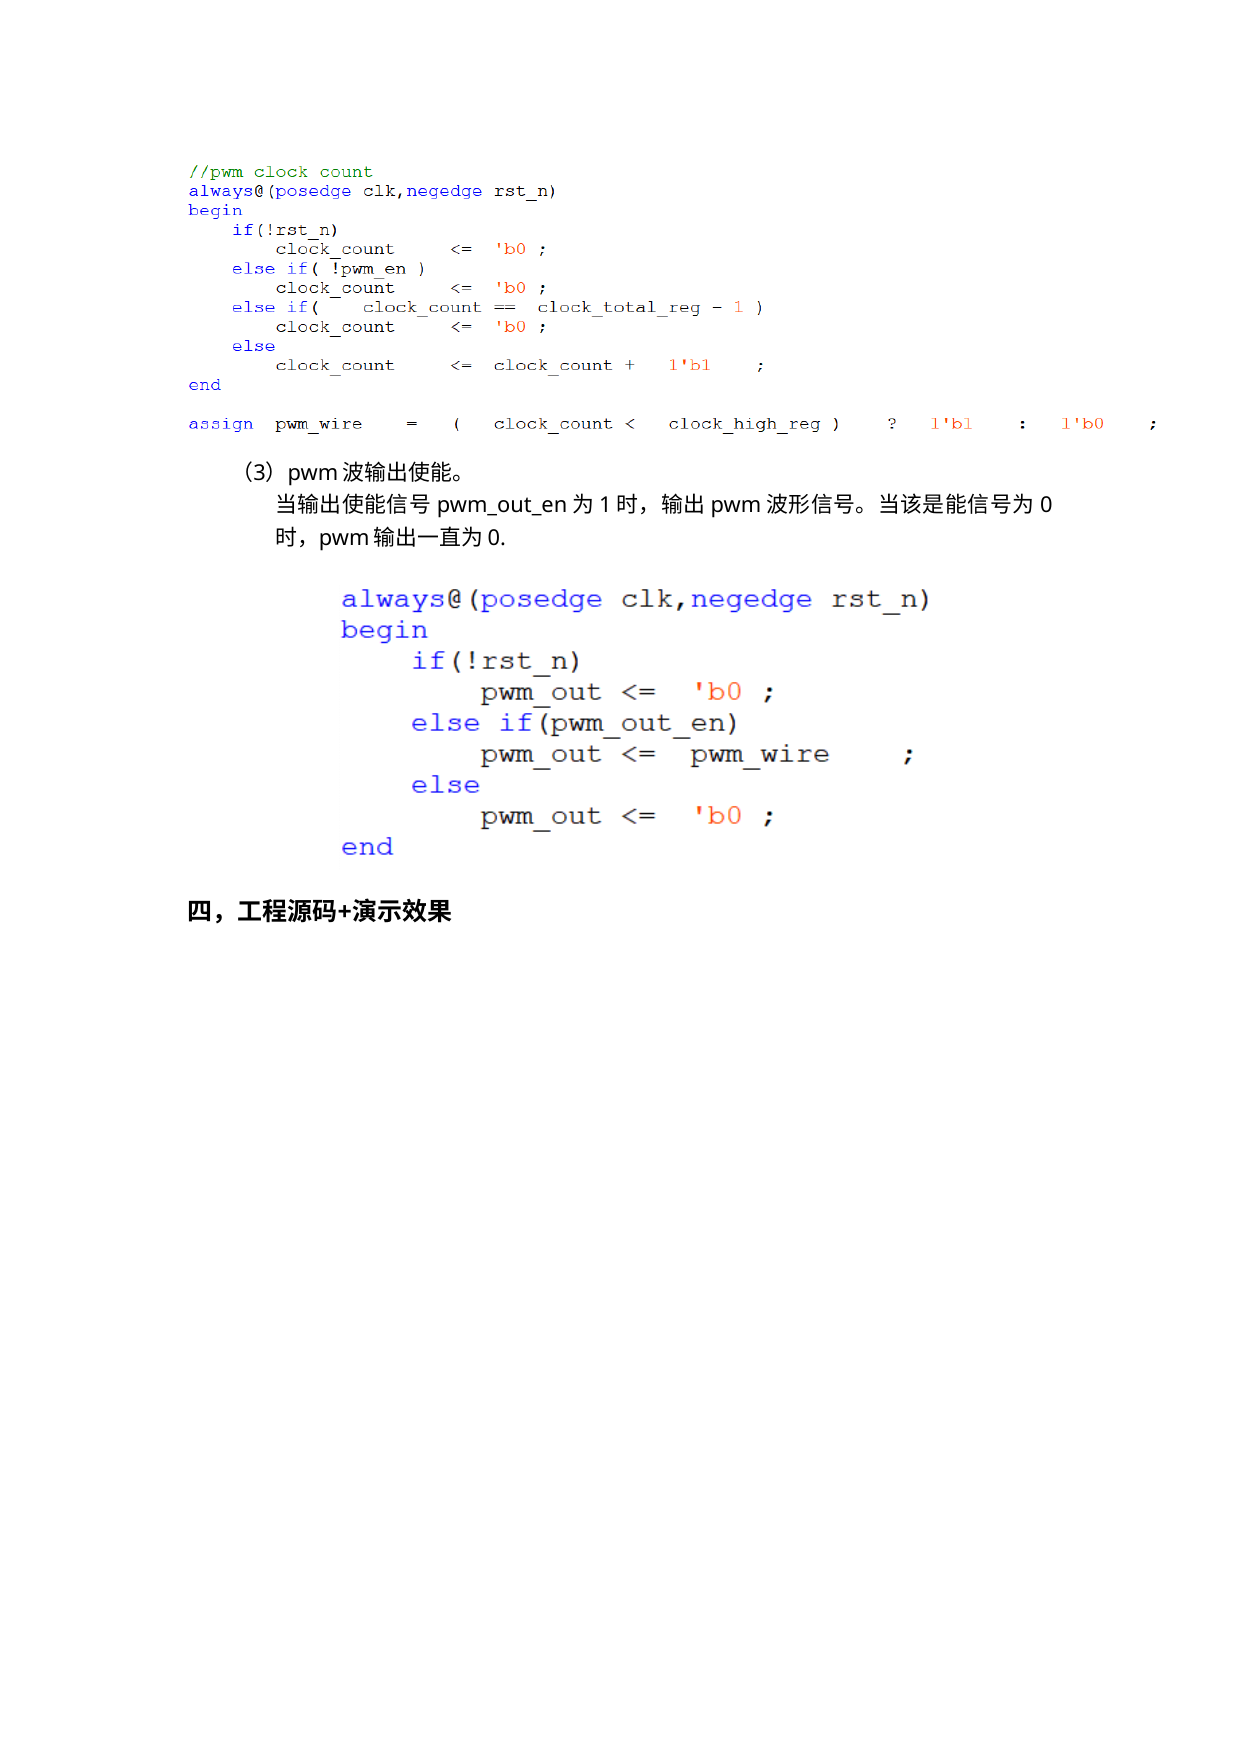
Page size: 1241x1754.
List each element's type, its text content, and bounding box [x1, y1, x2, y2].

list （3）pwm波输出使能。 [187, 454, 1053, 487]
picture [187, 162, 1166, 445]
list 四，工程源码+演示效果 [187, 877, 1053, 942]
list 当输出使能信号pwm_out_en为1时，输出pwm波形信号。当该是能信号为0时，pwm输出一直为0. [275, 487, 1053, 552]
picture [339, 584, 945, 871]
